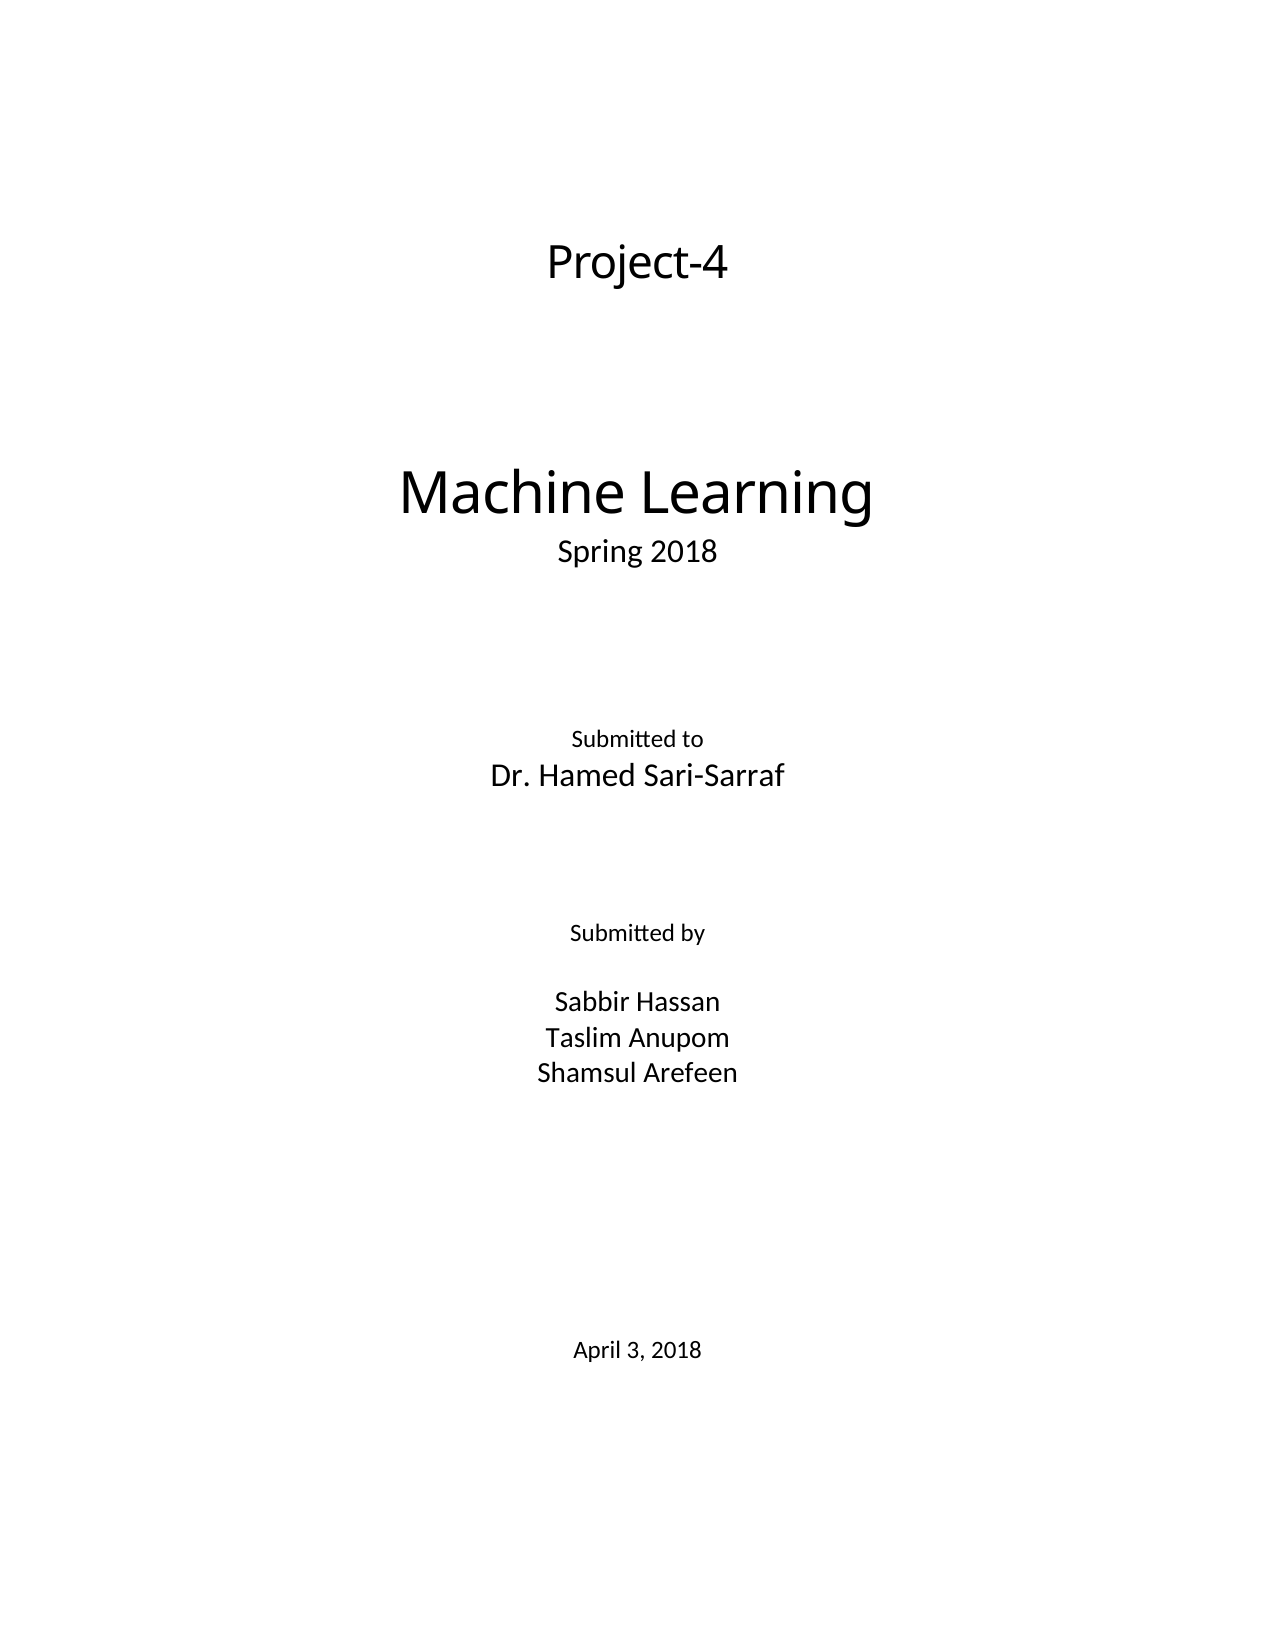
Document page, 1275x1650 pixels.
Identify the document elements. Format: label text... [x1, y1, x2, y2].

text Taslim Anupom [150, 1019, 1125, 1054]
text Dr. Hamed Sari-Sarraf [150, 754, 1125, 795]
text April 3, 2018 [150, 1334, 1125, 1365]
text Submitted by [150, 917, 1125, 947]
text Sabbir Hassan [150, 983, 1125, 1019]
text Shamsul Arefeen [150, 1054, 1125, 1090]
text Spring 2018 [150, 530, 1125, 571]
title Project-4 [150, 229, 1125, 292]
title Machine Learning [150, 451, 1125, 530]
text Submitted to [150, 724, 1125, 754]
